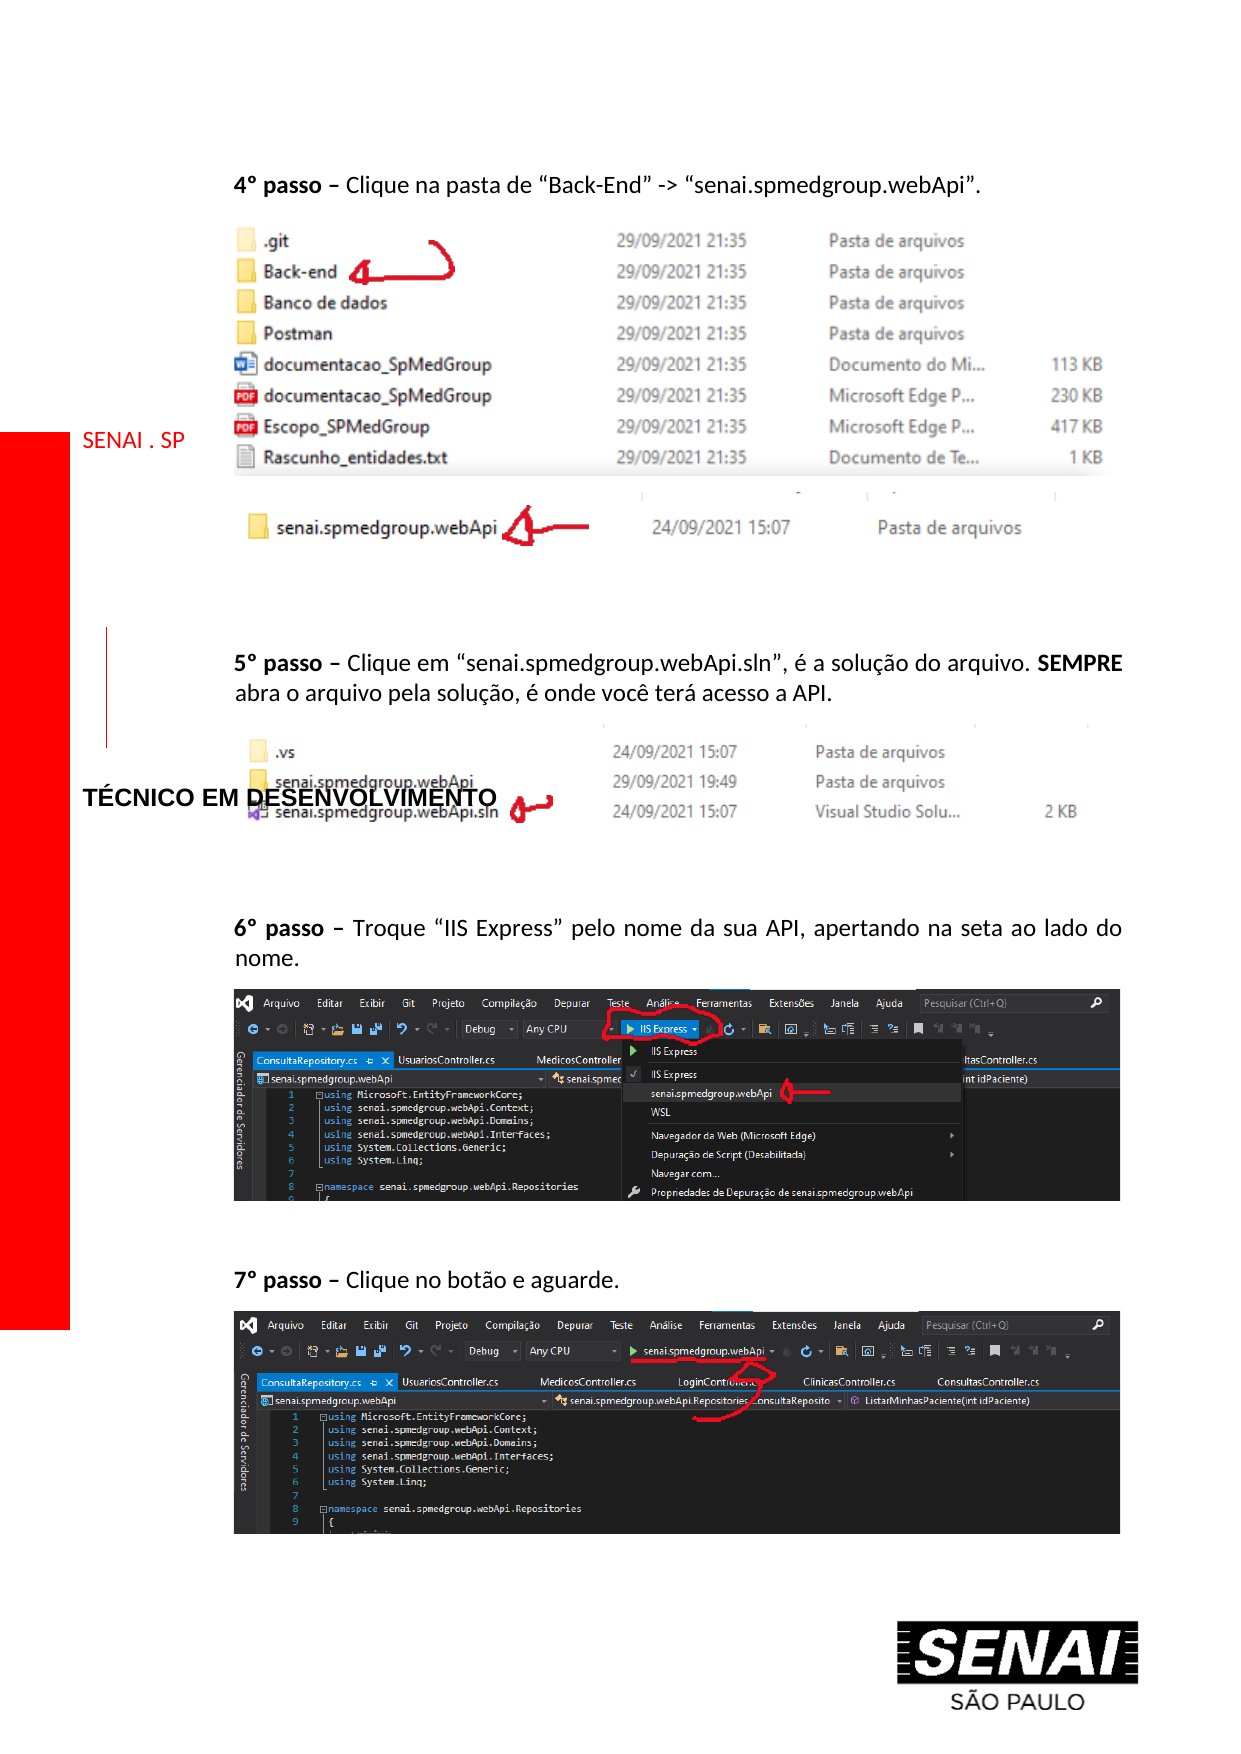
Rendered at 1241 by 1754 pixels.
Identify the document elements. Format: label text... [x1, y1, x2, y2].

text 7º passo – Clique no botão e aguarde. [234, 1264, 1123, 1295]
picture [233, 492, 1075, 583]
picture [233, 724, 1121, 849]
picture [233, 216, 1116, 476]
text 4º passo – Clique na pasta de “Back-End” -> “senai.spmedgroup.webApi”. [234, 169, 1123, 199]
picture [233, 1311, 1121, 1534]
picture [233, 989, 1121, 1201]
picture [897, 1614, 1143, 1710]
text 5º passo – Clique em “senai.spmedgroup.webApi.sln”, é a solução do arquivo. SEMPRE abra o arquivo pela solução, é onde você terá acesso a API. [234, 647, 1123, 708]
text 6º passo – Troque “IIS Express” pelo nome da sua API, apertando na seta ao lado do nome. [234, 912, 1123, 973]
